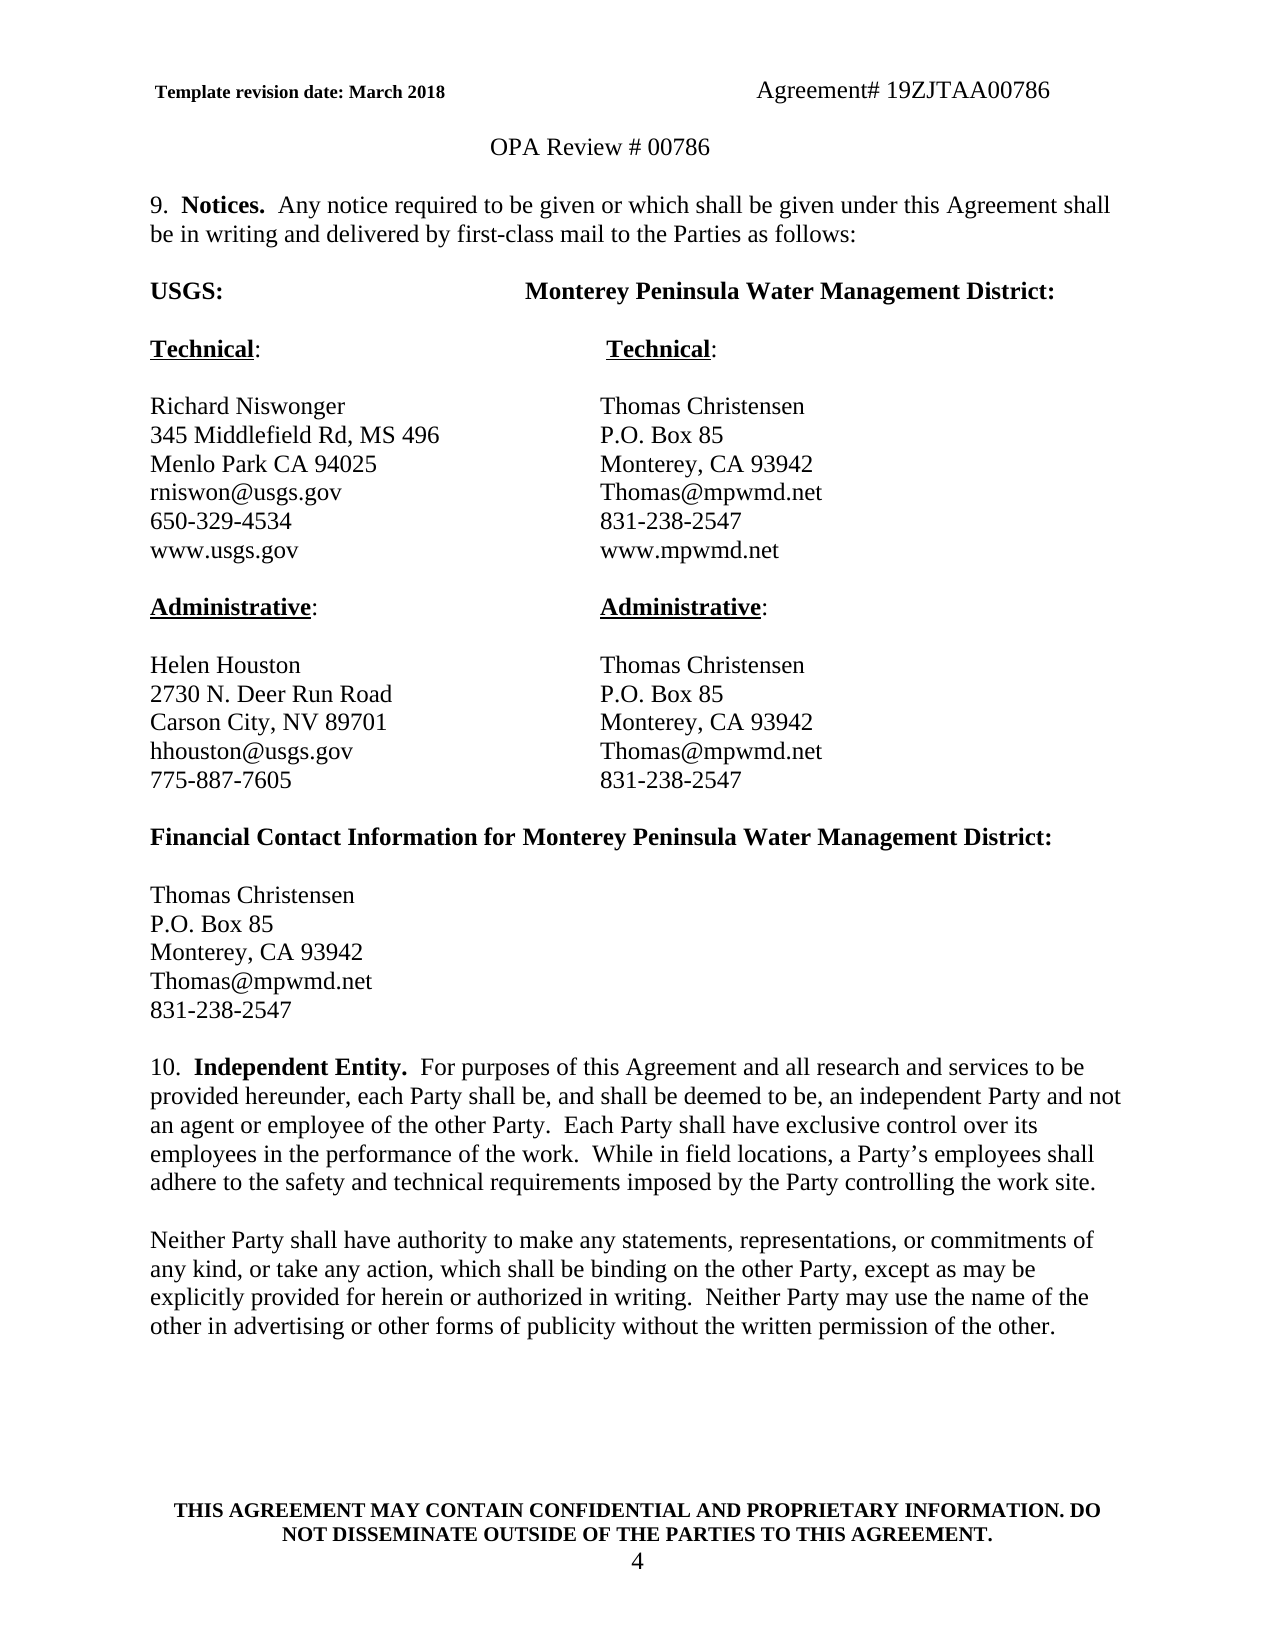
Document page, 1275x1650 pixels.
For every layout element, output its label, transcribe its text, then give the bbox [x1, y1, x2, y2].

text Technical: Technical: [150, 334, 1125, 362]
text 9. Notices. Any notice required to be given or which shall be given under this Agreement shall be in writing and delivered by first-class mail to the Parties as follows: [150, 190, 1125, 247]
text Neither Party shall have authority to make any statements, representations, or commitments of any kind, or take any action, which shall be binding on the other Party, except as may be explicitly provided for herein or authorized in writing. Neither Party may use the name of the other in advertising or other forms of publicity without the written permission of the other. [150, 1225, 1125, 1340]
text Financial Contact Information for Monterey Peninsula Water Management District: [150, 822, 1125, 851]
text 10. Independent Entity. For purposes of this Agreement and all research and services to be provided hereunder, each Party shall be, and shall be deemed to be, an independent Party and not an agent or employee of the other Party. Each Party shall have exclusive control over its employees in the performance of the work. While in field locations, a Party’s employees shall adhere to the safety and technical requirements imposed by the Party controlling the work site. [150, 1052, 1125, 1196]
text Administrative: Administrative: [150, 592, 1125, 621]
text USGS: Monterey Peninsula Water Management District: [150, 276, 1125, 305]
